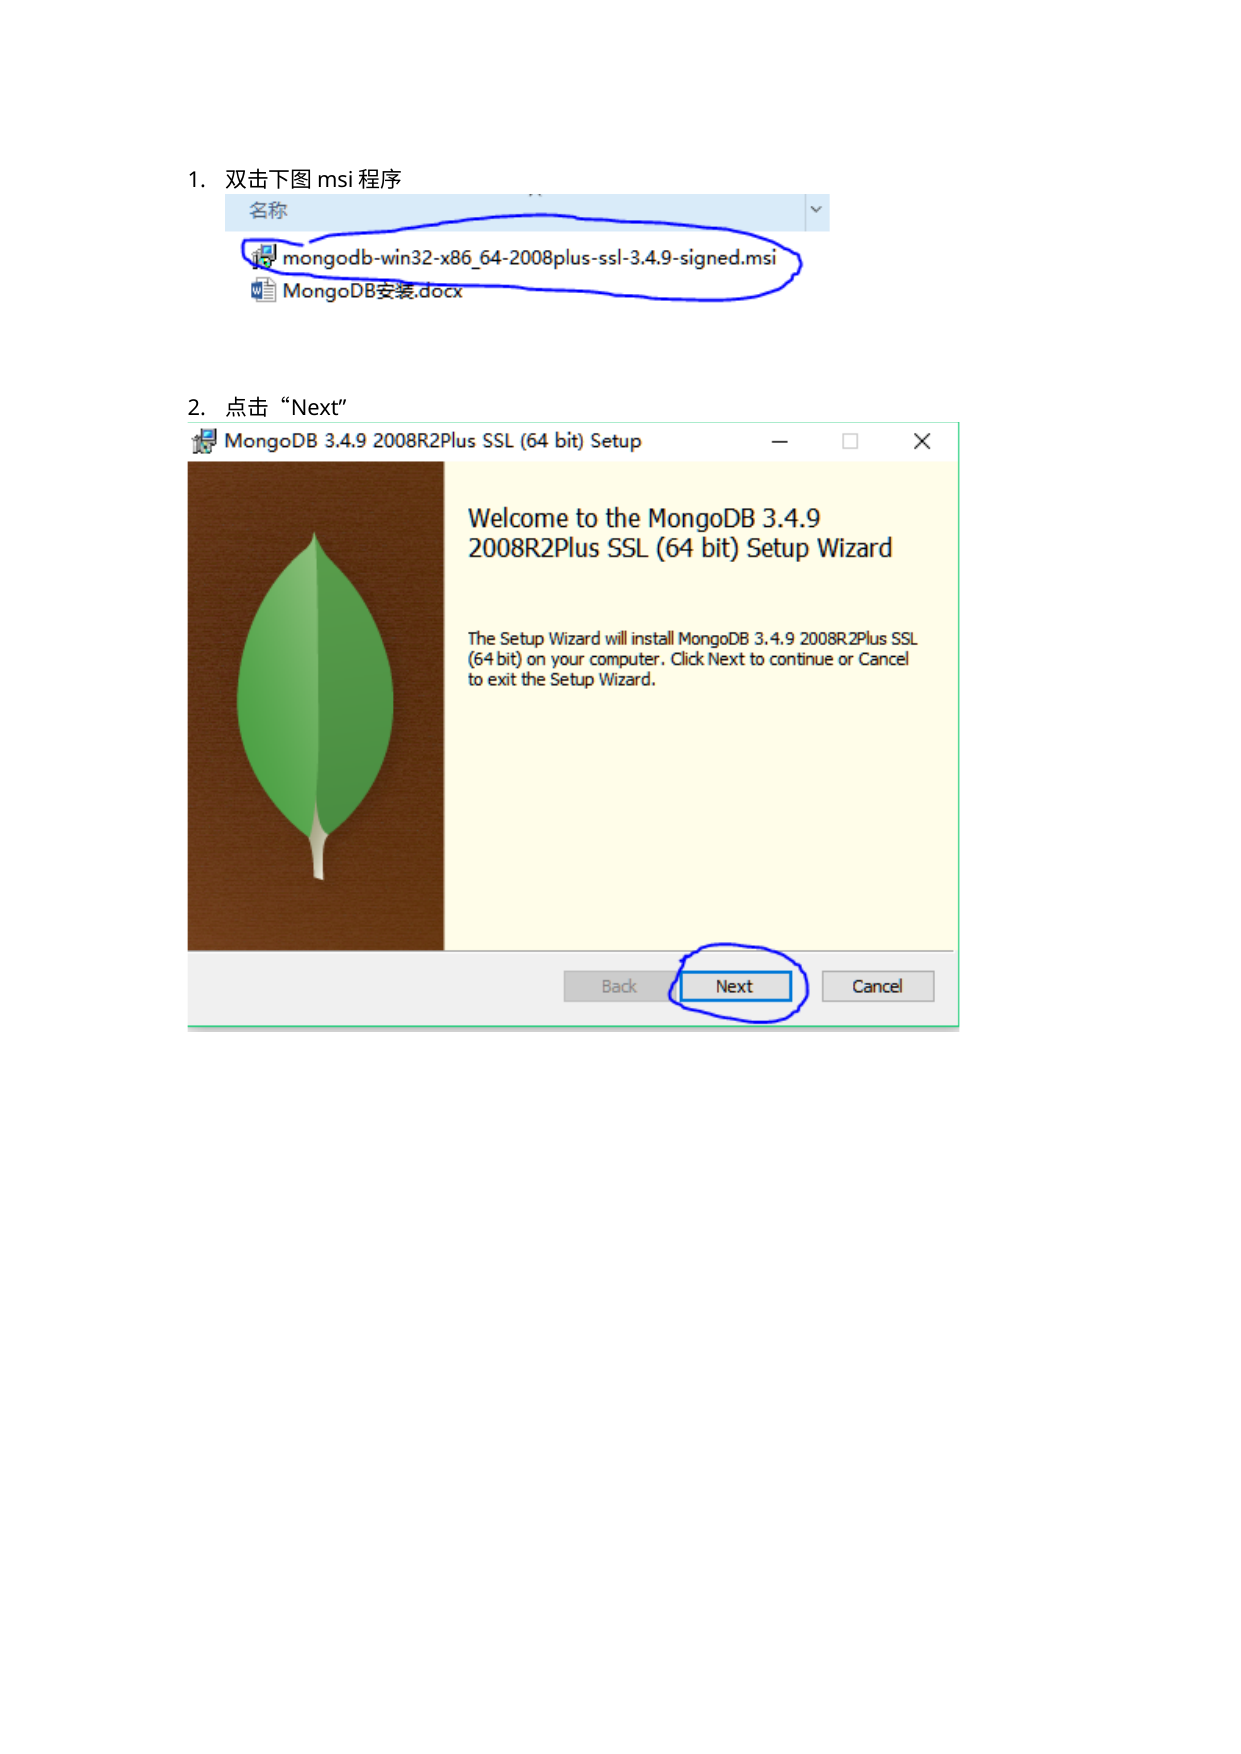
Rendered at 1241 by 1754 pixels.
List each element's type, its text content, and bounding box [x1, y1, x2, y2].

picture [225, 194, 830, 326]
list 双击下图msi程序 [187, 162, 1053, 194]
list 点击“Next” [187, 389, 1053, 422]
picture [187, 422, 960, 1032]
